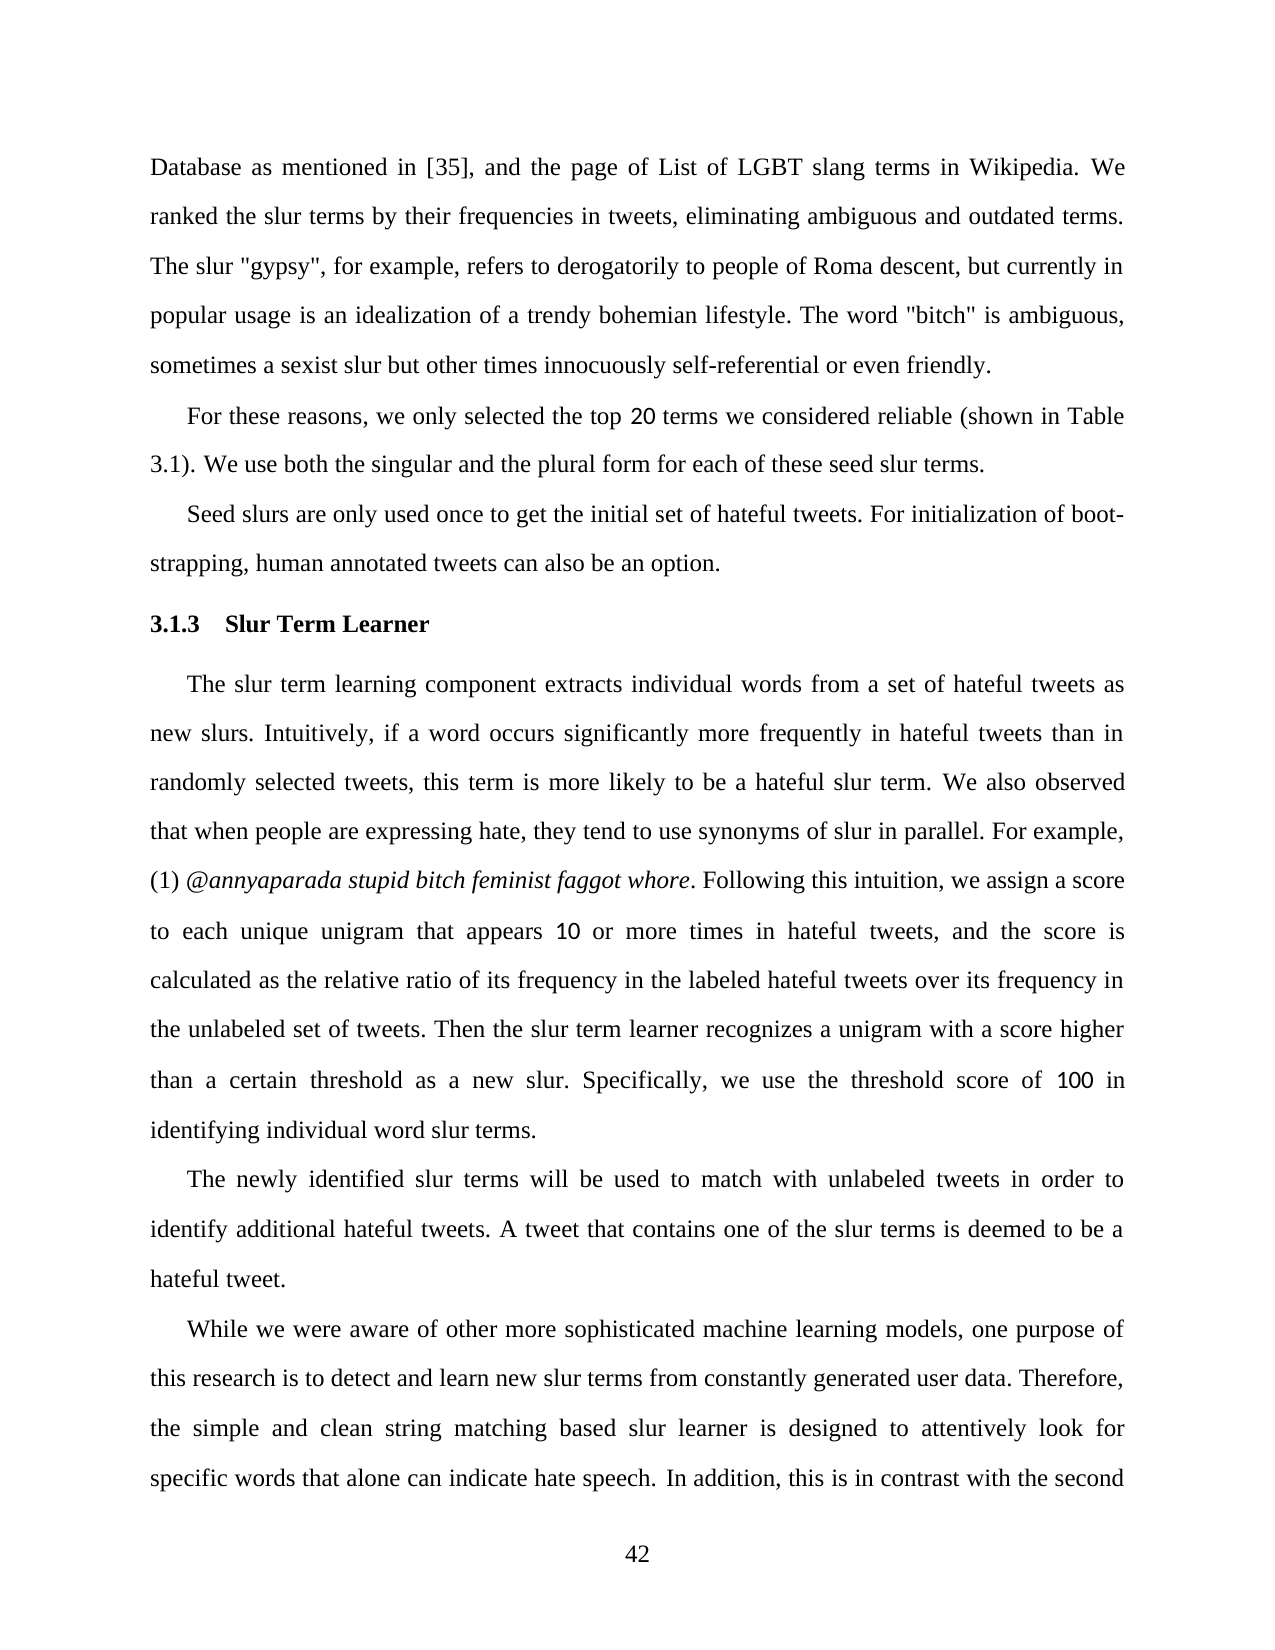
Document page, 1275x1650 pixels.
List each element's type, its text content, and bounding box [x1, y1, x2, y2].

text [150, 1314, 1125, 1492]
text For these reasons, we only selected the top 20 terms we considered reliable (shown in Table 3.1). We use both the singular and the plural form for each of these seed slur terms. [150, 400, 1125, 478]
text The slur term learning component extracts individual words from a set of hateful tweets as new slurs. Intuitively, if a word occurs significantly more frequently in hateful tweets than in randomly selected tweets, this term is more likely to be a hateful slur term. We also observed that when people are expressing hate, they tend to use synonyms of slur in parallel. For example, (1) @annyaparada stupid bitch feminist faggot whore. Following this intuition, we assign a score to each unique unigram that appears 10 or more times in hateful tweets, and the score is calculated as the relative ratio of its frequency in the labeled hateful tweets over its frequency in the unlabeled set of tweets. Then the slur term learner recognizes a unigram with a score higher than a certain threshold as a new slur. Specifically, we use the threshold score of 100 in identifying individual word slur terms. [150, 669, 1125, 1144]
text Seed slurs are only used once to get the initial set of hateful tweets. For initialization of boot- strapping, human annotated tweets can also be an option. [150, 499, 1125, 577]
text The newly identified slur terms will be used to match with unlabeled tweets in order to identify additional hateful tweets. A tweet that contains one of the slur terms is deemed to be a hateful tweet. [150, 1164, 1125, 1293]
text Database as mentioned in [35], and the page of List of LGBT slang terms in Wikipedia. We ranked the slur terms by their frequencies in tweets, eliminating ambiguous and outdated terms. The slur "gypsy", for example, refers to derogatorily to people of Roma descent, but currently in popular usage is an idealization of a trendy bohemian lifestyle. The word "bitch" is ambiguous, sometimes a sexist slur but other times innocuously self-referential or even friendly. [150, 152, 1125, 379]
subtitle Slur Term Learner [150, 609, 1142, 638]
